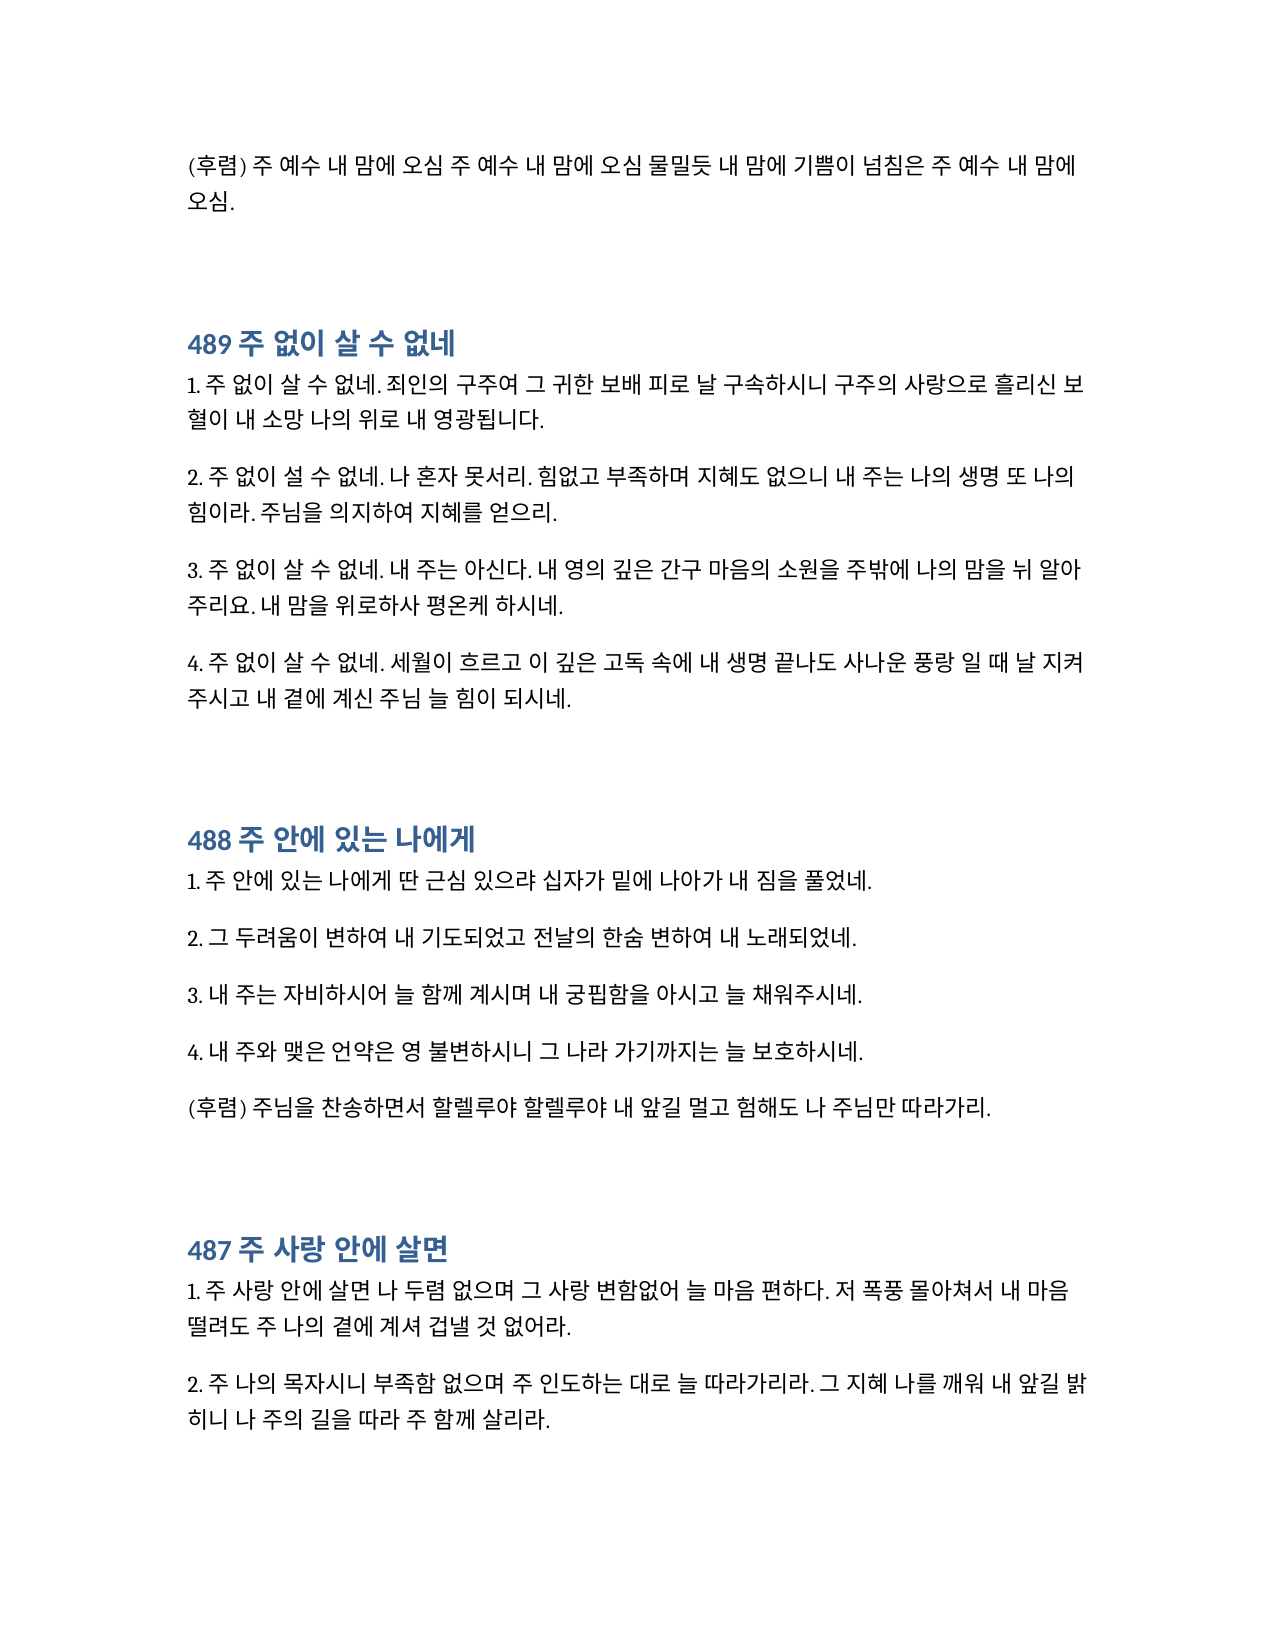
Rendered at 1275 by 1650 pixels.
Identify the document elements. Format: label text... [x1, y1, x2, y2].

text (후렴) 주님을 찬송하면서 할렐루야 할렐루야 내 앞길 멀고 험해도 나 주님만 따라가리. [187, 1092, 1087, 1123]
text 2. 주 없이 설 수 없네. 나 혼자 못서리. 힘없고 부족하며 지혜도 없으니 내 주는 나의 생명 또 나의 힘이라. 주님을 의지하여 지혜를 얻으리. [187, 461, 1087, 528]
text 4. 주 없이 살 수 없네. 세월이 흐르고 이 깊은 고독 속에 내 생명 끝나도 사나운 풍랑 일 때 날 지켜주시고 내 곁에 계신 주님 늘 힘이 되시네. [187, 647, 1087, 714]
text 2. 주 나의 목자시니 부족함 없으며 주 인도하는 대로 늘 따라가리라. 그 지혜 나를 깨워 내 앞길 밝히니 나 주의 길을 따라 주 함께 살리라. [187, 1368, 1087, 1435]
text 4. 내 주와 맺은 언약은 영 불변하시니 그 나라 가기까지는 늘 보호하시네. [187, 1036, 1087, 1067]
text 3. 내 주는 자비하시어 늘 함께 계시며 내 궁핍함을 아시고 늘 채워주시네. [187, 979, 1087, 1010]
text 2. 그 두려움이 변하여 내 기도되었고 전날의 한숨 변하여 내 노래되었네. [187, 922, 1087, 953]
text (후렴) 주 예수 내 맘에 오심 주 예수 내 맘에 오심 물밀듯 내 맘에 기쁨이 넘침은 주 예수 내 맘에 오심. [187, 150, 1087, 217]
subtitle 489 주 없이 살 수 없네 [187, 323, 1087, 363]
text 1. 주 안에 있는 나에게 딴 근심 있으랴 십자가 밑에 나아가 내 짐을 풀었네. [187, 865, 1087, 896]
subtitle 487 주 사랑 안에 살면 [187, 1229, 1087, 1269]
subtitle 488 주 안에 있는 나에게 [187, 819, 1087, 859]
text 1. 주 사랑 안에 살면 나 두렴 없으며 그 사랑 변함없어 늘 마음 편하다. 저 폭풍 몰아쳐서 내 마음 떨려도 주 나의 곁에 계셔 겁낼 것 없어라. [187, 1275, 1087, 1342]
text 3. 주 없이 살 수 없네. 내 주는 아신다. 내 영의 깊은 간구 마음의 소원을 주밖에 나의 맘을 뉘 알아 주리요. 내 맘을 위로하사 평온케 하시네. [187, 554, 1087, 621]
text 1. 주 없이 살 수 없네. 죄인의 구주여 그 귀한 보배 피로 날 구속하시니 구주의 사랑으로 흘리신 보혈이 내 소망 나의 위로 내 영광됩니다. [187, 368, 1087, 436]
